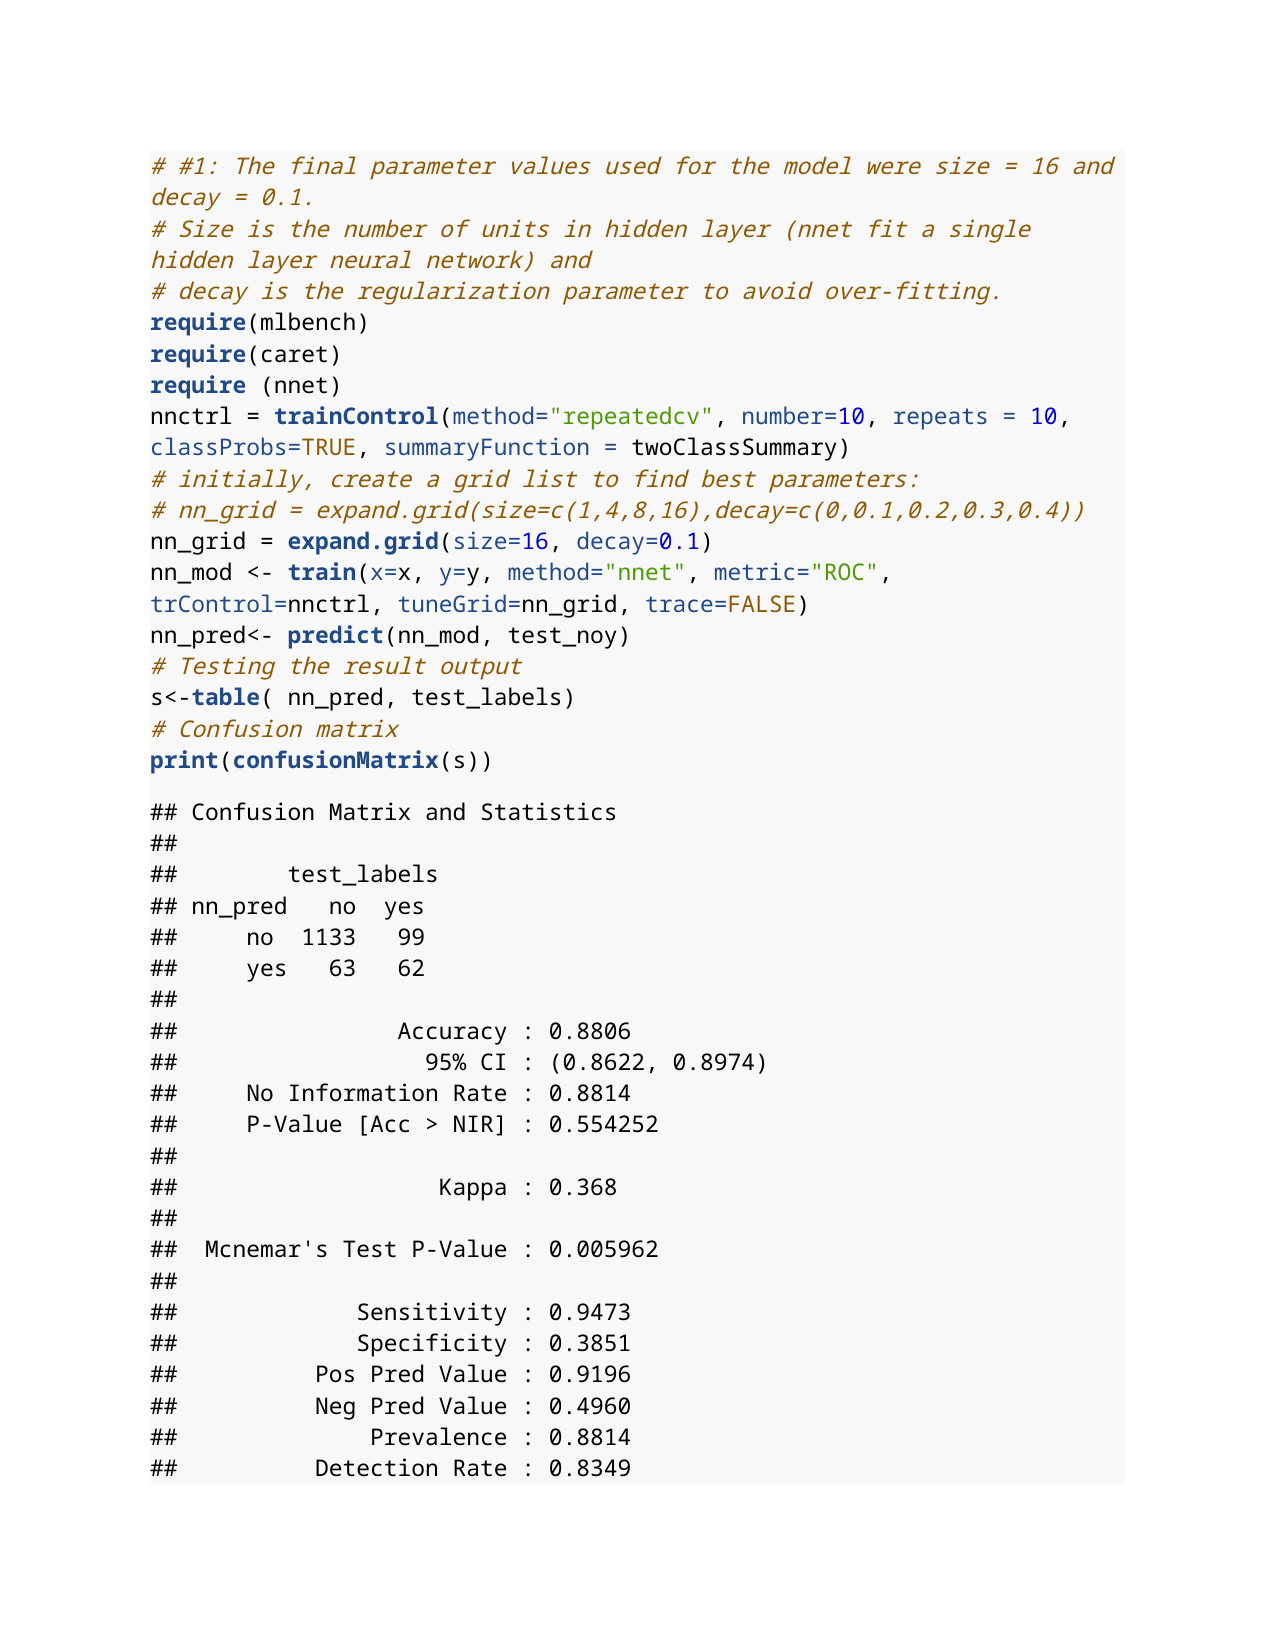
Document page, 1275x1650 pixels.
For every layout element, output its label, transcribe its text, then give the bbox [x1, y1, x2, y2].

text # #1: The final parameter values used for the model were size = 16 and decay = 0.1. # Size is the number of units in hidden layer (nnet fit a single hidden layer neural network) and # decay is the regularization parameter to avoid over-fitting. require(mlbench) require(caret) require (nnet) nnctrl = trainControl(method="repeatedcv", number=10, repeats = 10, classProbs=TRUE, summaryFunction = twoClassSummary) # initially, create a grid list to find best parameters: # nn_grid = expand.grid(size=c(1,4,8,16),decay=c(0,0.1,0.2,0.3,0.4)) nn_grid = expand.grid(size=16, decay=0.1) nn_mod <- train(x=x, y=y, method="nnet", metric="ROC", trControl=nnctrl, tuneGrid=nn_grid, trace=FALSE) nn_pred<- predict(nn_mod, test_noy) # Testing the result output s<-table( nn_pred, test_labels) # Confusion matrix print(confusionMatrix(s)) [150, 150, 1125, 775]
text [150, 796, 1125, 1483]
